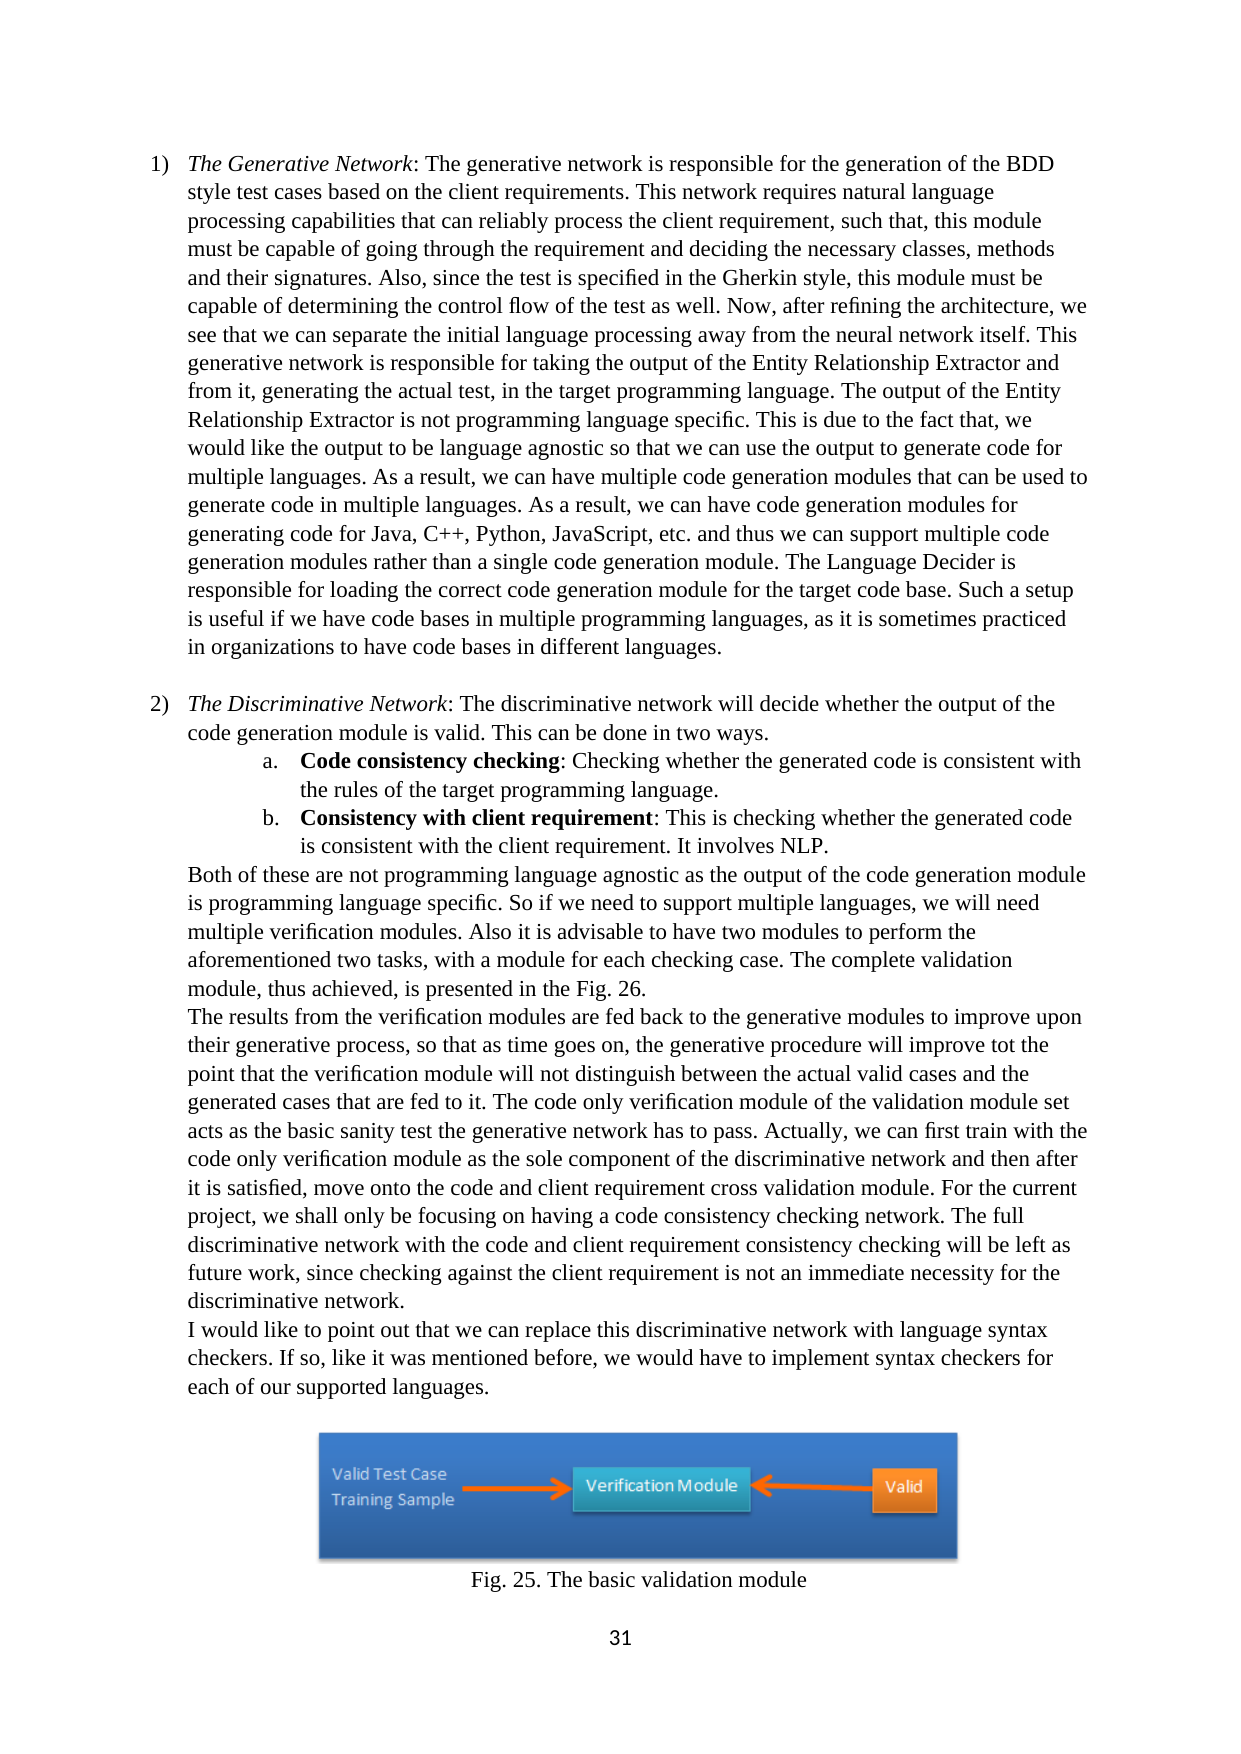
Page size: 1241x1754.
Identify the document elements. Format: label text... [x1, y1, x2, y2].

list Code consistency checking: Checking whether the generated code is consistent with the rules of the target programming language. [262, 747, 1090, 802]
list Fig. 25. The basic validation module [187, 1566, 1090, 1592]
list The Discriminative Network: The discriminative network will decide whether the output of the code generation module is valid. This can be done in two ways. [150, 690, 1090, 745]
list Consistency with client requirement: This is checking whether the generated code is consistent with the client requirement. It involves NLP. [262, 804, 1090, 859]
list I would like to point out that we can replace this discriminative network with language syntax checkers. If so, like it was mentioned before, we would have to implement syntax checkers for each of our supported languages. [187, 1316, 1090, 1399]
list The Generative Network: The generative network is responsible for the generation of the BDD style test cases based on the client requirements. This network requires natural language processing capabilities that can reliably process the client requirement, such that, this module must be capable of going through the requirement and deciding the necessary classes, methods and their signatures. Also, since the test is speciﬁed in the Gherkin style, this module must be capable of determining the control ﬂow of the test as well. Now, after reﬁning the architecture, we see that we can separate the initial language processing away from the neural network itself. This generative network is responsible for taking the output of the Entity Relationship Extractor and from it, generating the actual test, in the target programming language. The output of the Entity Relationship Extractor is not programming language speciﬁc. This is due to the fact that, we would like the output to be language agnostic so that we can use the output to generate code for multiple languages. As a result, we can have multiple code generation modules that can be used to generate code in multiple languages. As a result, we can have code generation modules for generating code for Java, C++, Python, JavaScript, etc. and thus we can support multiple code generation modules rather than a single code generation module. The Language Decider is responsible for loading the correct code generation module for the target code base. Such a setup is useful if we have code bases in multiple programming languages, as it is sometimes practiced in organizations to have code bases in different languages. [150, 150, 1090, 660]
list Both of these are not programming language agnostic as the output of the code generation module is programming language speciﬁc. So if we need to support multiple languages, we will need multiple veriﬁcation modules. Also it is advisable to have two modules to perform the aforementioned two tasks, with a module for each checking case. The complete validation module, thus achieved, is presented in the Fig. 26. [187, 861, 1090, 1001]
picture [314, 1429, 964, 1564]
list The results from the veriﬁcation modules are fed back to the generative modules to improve upon their generative process, so that as time goes on, the generative procedure will improve tot the point that the veriﬁcation module will not distinguish between the actual valid cases and the generated cases that are fed to it. The code only veriﬁcation module of the validation module set acts as the basic sanity test the generative network has to pass. Actually, we can ﬁrst train with the code only veriﬁcation module as the sole component of the discriminative network and then after it is satisﬁed, move onto the code and client requirement cross validation module. For the current project, we shall only be focusing on having a code consistency checking network. The full discriminative network with the code and client requirement consistency checking will be left as future work, since checking against the client requirement is not an immediate necessity for the discriminative network. [187, 1003, 1090, 1314]
